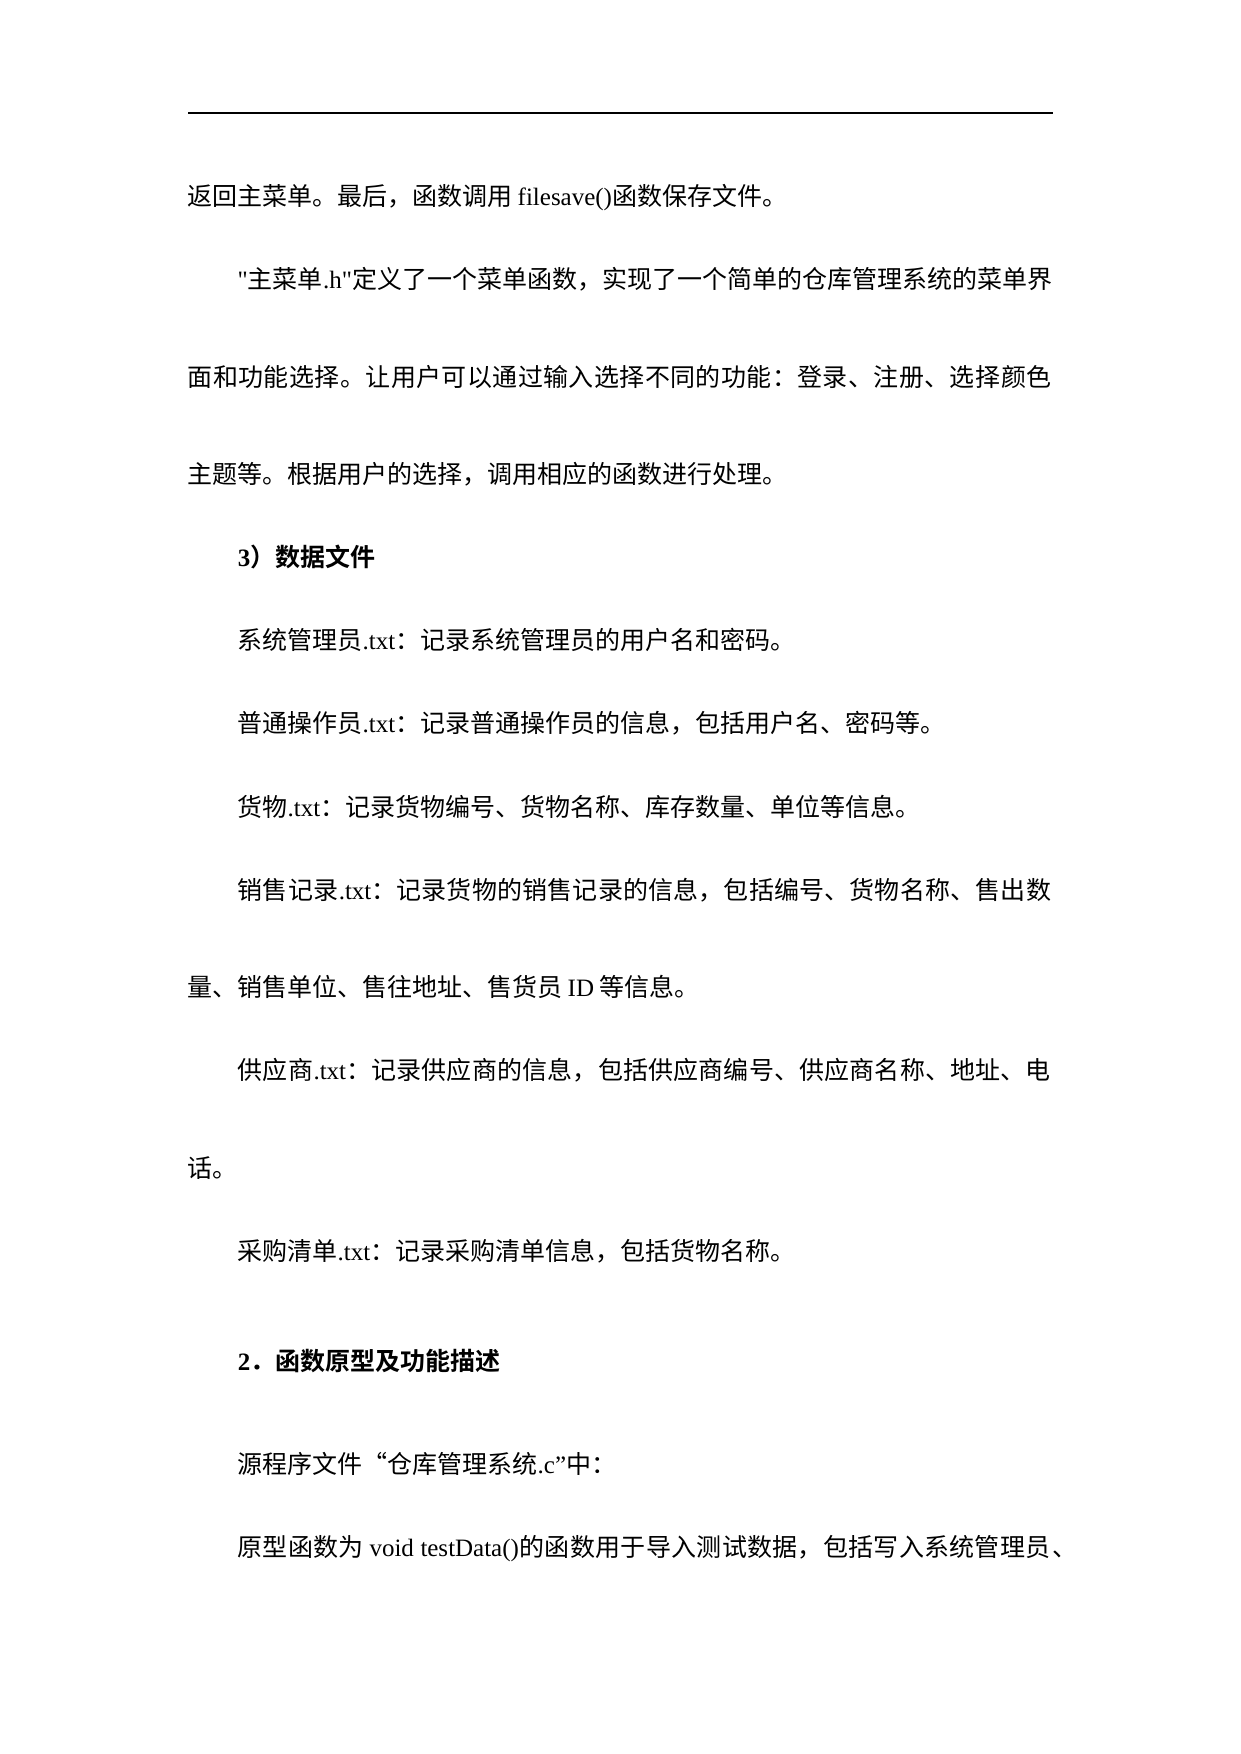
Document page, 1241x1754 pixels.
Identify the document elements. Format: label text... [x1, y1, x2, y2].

text "主菜单.h"定义了一个菜单函数，实现了一个简单的仓库管理系统的菜单界面和功能选择。让用户可以通过输入选择不同的功能：登录、注册、选择颜色主题等。根据用户的选择，调用相应的函数进行处理。 [187, 245, 1053, 505]
text 3）数据文件 [187, 523, 1053, 588]
text 2．函数原型及功能描述 [187, 1327, 1053, 1392]
text 源程序文件“仓库管理系统.c”中： [187, 1430, 1053, 1495]
text 普通操作员.txt：记录普通操作员的信息，包括用户名、密码等。 [187, 689, 1053, 754]
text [187, 1513, 1053, 1578]
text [187, 162, 1053, 227]
text 采购清单.txt：记录采购清单信息，包括货物名称。 [187, 1217, 1053, 1282]
text 系统管理员.txt：记录系统管理员的用户名和密码。 [187, 606, 1053, 671]
text 货物.txt：记录货物编号、货物名称、库存数量、单位等信息。 [187, 773, 1053, 838]
text 供应商.txt：记录供应商的信息，包括供应商编号、供应商名称、地址、电话。 [187, 1036, 1053, 1199]
text 销售记录.txt：记录货物的销售记录的信息，包括编号、货物名称、售出数量、销售单位、售往地址、售货员ID等信息。 [187, 856, 1053, 1018]
